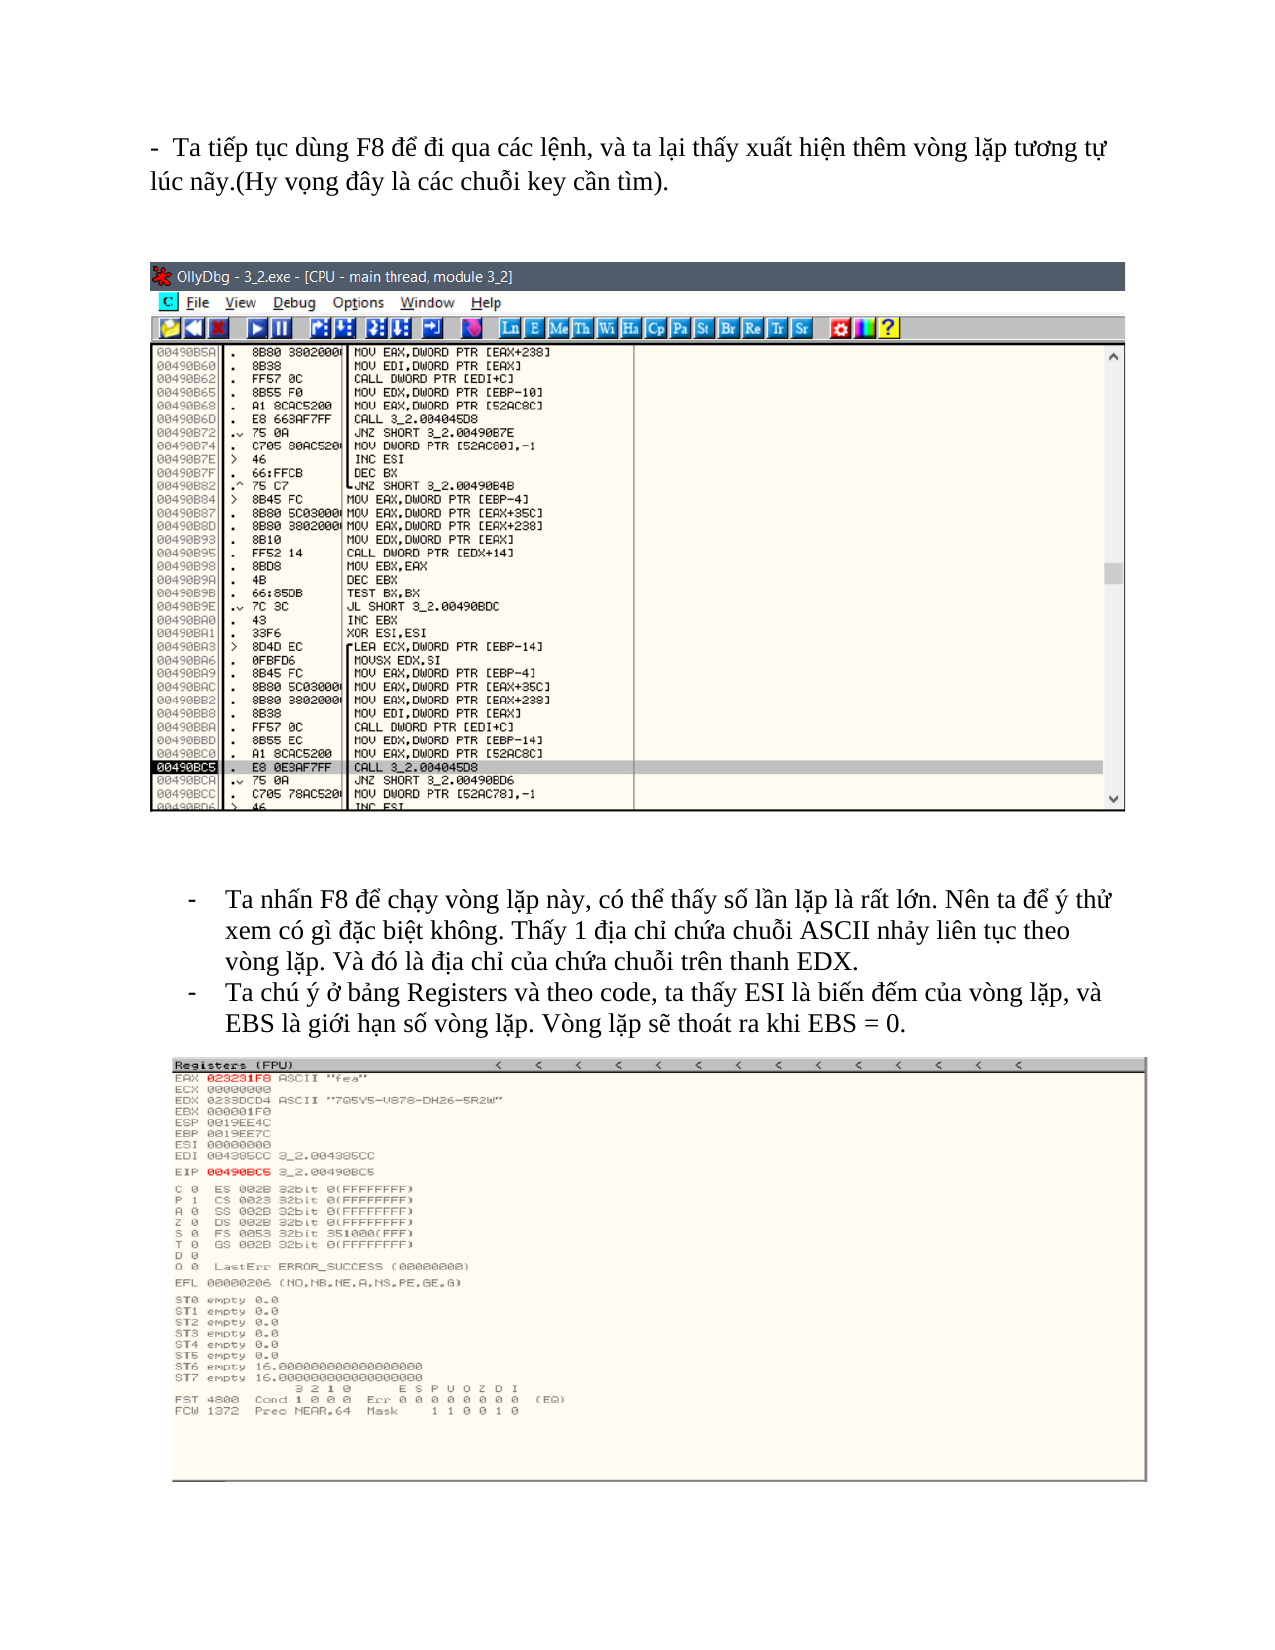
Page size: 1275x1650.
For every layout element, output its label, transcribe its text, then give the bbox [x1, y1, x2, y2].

text - Ta tiếp tục dùng F8 để đi qua các lệnh, và ta lại thấy xuất hiện thêm vòng lặp tương tự lúc nãy.(Hy vọng đây là các chuỗi key cần tìm). [150, 131, 1125, 196]
picture [150, 262, 1125, 812]
list Ta chú ý ở bảng Registers và theo code, ta thấy ESI là biến đếm của vòng lặp, và EBS là giới hạn số vòng lặp. Vòng lặp sẽ thoát ra khi EBS = 0. [187, 976, 1125, 1039]
picture [172, 1057, 1148, 1482]
list Ta nhấn F8 để chạy vòng lặp này, có thể thấy số lần lặp là rất lớn. Nên ta để ý thử xem có gì đặc biệt không. Thấy 1 địa chỉ chứa chuỗi ASCII nhảy liên tục theo vòng lặp. Và đó là địa chỉ của chứa chuỗi trên thanh EDX. [187, 883, 1125, 976]
